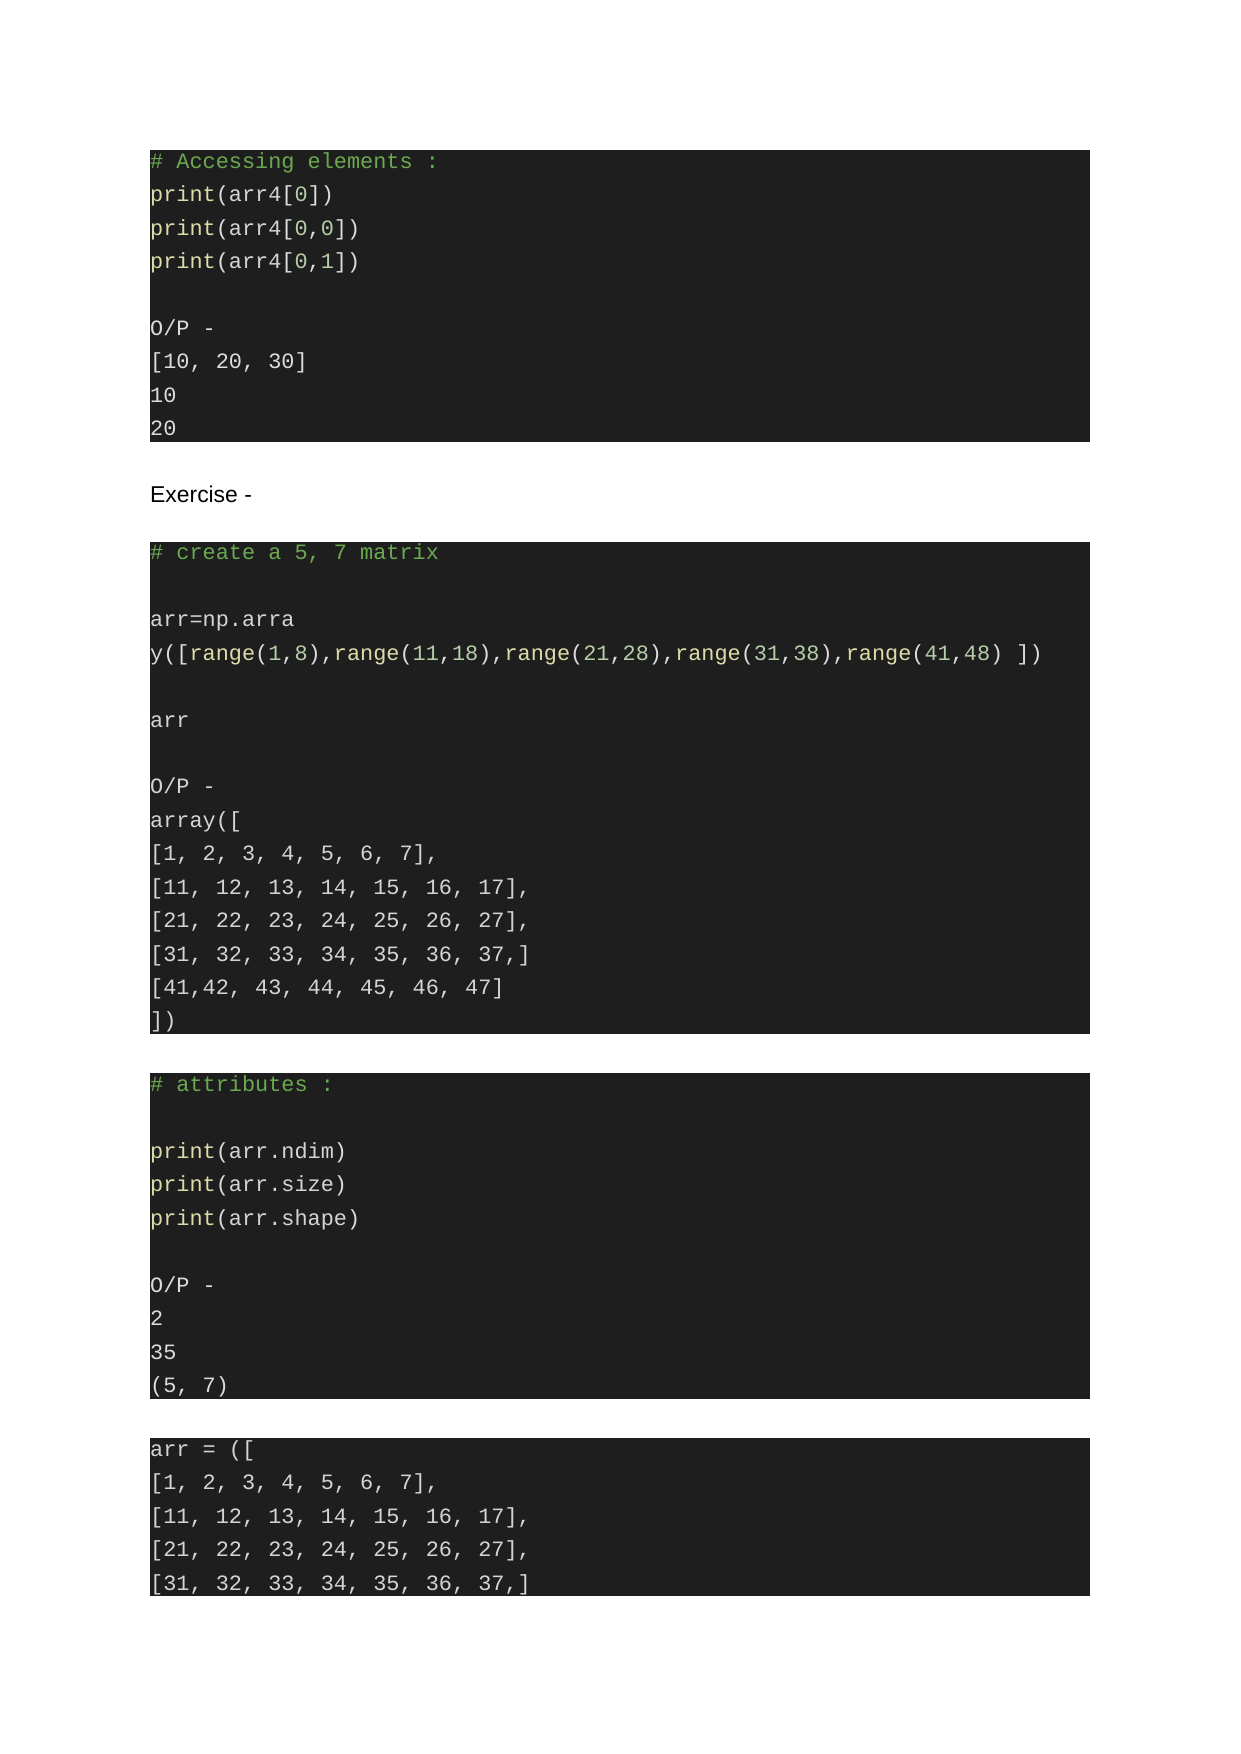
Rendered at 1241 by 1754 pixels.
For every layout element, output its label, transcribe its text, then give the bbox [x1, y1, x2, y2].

text [21, 22, 23, 24, 25, 26, 27], [150, 1538, 1090, 1563]
text ]) [150, 1010, 1090, 1034]
text print(arr4[0,0]) [150, 217, 1090, 242]
text arr [150, 709, 1090, 733]
text O/P - [150, 1274, 1090, 1299]
text [31, 32, 33, 34, 35, 36, 37,] [150, 943, 1090, 968]
text print(arr.ndim) [150, 1140, 1090, 1165]
text Exercise - [150, 481, 1090, 507]
text print(arr4[0,1]) [150, 250, 1090, 275]
text 20 [150, 417, 1090, 442]
text (5, 7) [150, 1374, 1090, 1399]
text [31, 32, 33, 34, 35, 36, 37,] [150, 1572, 1090, 1596]
text array([ [150, 809, 1090, 834]
text [41,42, 43, 44, 45, 46, 47] [150, 976, 1090, 1001]
text [11, 12, 13, 14, 15, 16, 17], [150, 1505, 1090, 1529]
text 2 [150, 1307, 1090, 1332]
text O/P - [150, 317, 1090, 342]
text # create a 5, 7 matrix [150, 542, 1090, 566]
text [10, 20, 30] [150, 351, 1090, 375]
text [1, 2, 3, 4, 5, 6, 7], [150, 842, 1090, 867]
text arr = ([ [150, 1438, 1090, 1463]
text O/P - [150, 776, 1090, 800]
text 10 [150, 384, 1090, 409]
text [11, 12, 13, 14, 15, 16, 17], [150, 876, 1090, 901]
text [1, 2, 3, 4, 5, 6, 7], [150, 1471, 1090, 1496]
text # attributes : [150, 1073, 1090, 1098]
text print(arr.size) [150, 1174, 1090, 1198]
text print(arr.shape) [150, 1207, 1090, 1232]
text arr=np.array([range(1,8),range(11,18),range(21,28),range(31,38),range(41,48) ]) [150, 608, 1090, 667]
text 35 [150, 1341, 1090, 1366]
text [21, 22, 23, 24, 25, 26, 27], [150, 909, 1090, 934]
text print(arr4[0]) [150, 183, 1090, 208]
text # Accessing elements : [150, 150, 1090, 175]
